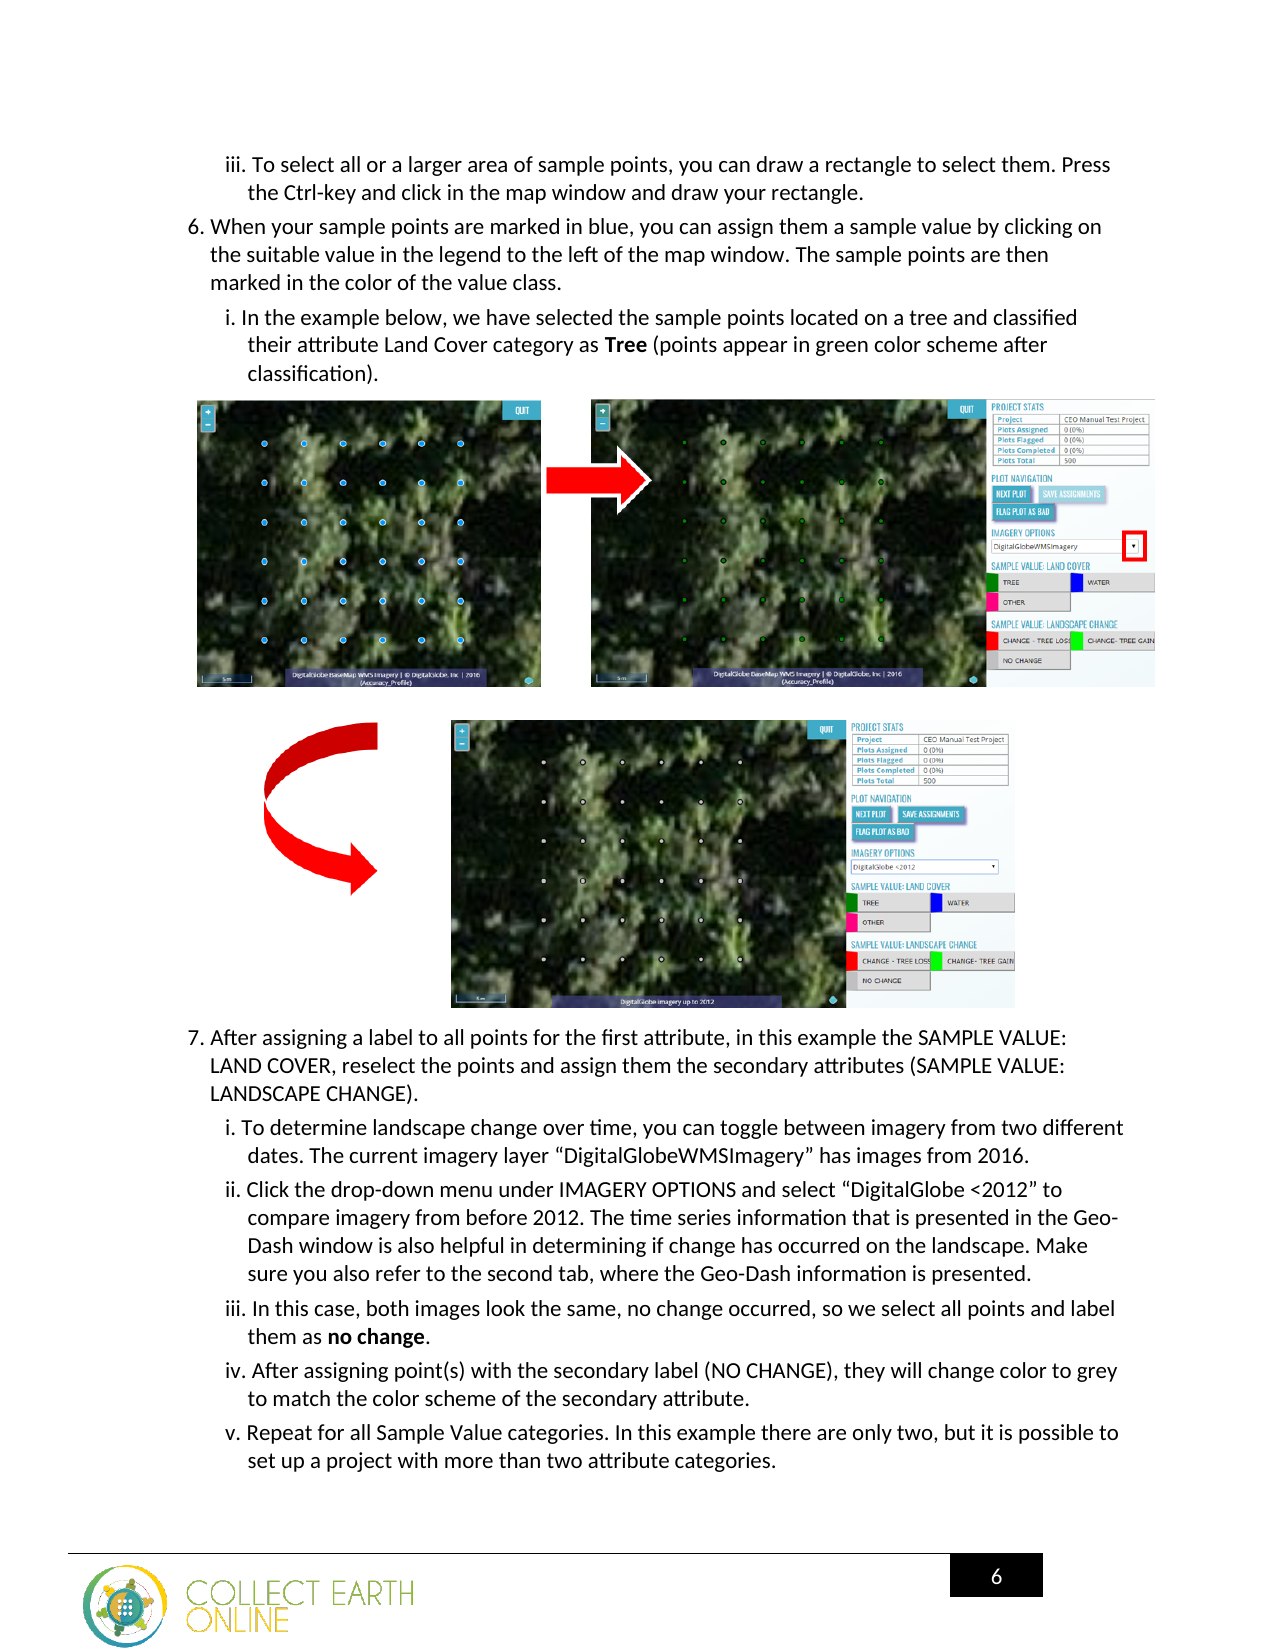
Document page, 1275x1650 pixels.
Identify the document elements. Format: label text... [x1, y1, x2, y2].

picture [187, 392, 1163, 1017]
list After assigning point(s) with the secondary label (NO CHANGE), they will change color to grey to match the color scheme of the secondary attribute. [225, 1356, 1125, 1412]
list In this case, both images look the same, no change occurred, so we select all points and label them as no change. [225, 1294, 1125, 1350]
list In the example below, we have selected the sample points located on a tree and classified their attribute Land Cover category as Tree (points appear in green color scheme after classification). [225, 303, 1125, 387]
picture [80, 1561, 415, 1650]
list Click the drop-down menu under IMAGERY OPTIONS and select “DigitalGlobe <2012” to compare imagery from before 2012. The time series information that is presented in the Geo-Dash window is also helpful in determining if change has occurred on the landscape. Make sure you also refer to the second tab, where the Geo-Dash information is presented. [225, 1175, 1125, 1287]
list To select all or a larger area of sample points, you can draw a rectangle to select them. Press the Ctrl-key and click in the map window and draw your rectangle. [225, 150, 1125, 206]
list After assigning a label to all points for the first attribute, in this example the SAMPLE VALUE: LAND COVER, reselect the points and assign them the secondary attributes (SAMPLE VALUE: LANDSCAPE CHANGE). [187, 1023, 1125, 1107]
list When your sample points are marked in blue, you can assign them a sample value by clicking on the suitable value in the legend to the left of the map window. The sample points are then marked in the color of the value class. [187, 212, 1125, 296]
list Repeat for all Sample Value categories. In this example there are only two, but it is possible to set up a project with more than two attribute categories. [225, 1418, 1125, 1474]
list To determine landscape change over time, you can toggle between imagery from two different dates. The current imagery layer “DigitalGlobeWMSImagery” has images from 2016. [225, 1113, 1125, 1169]
